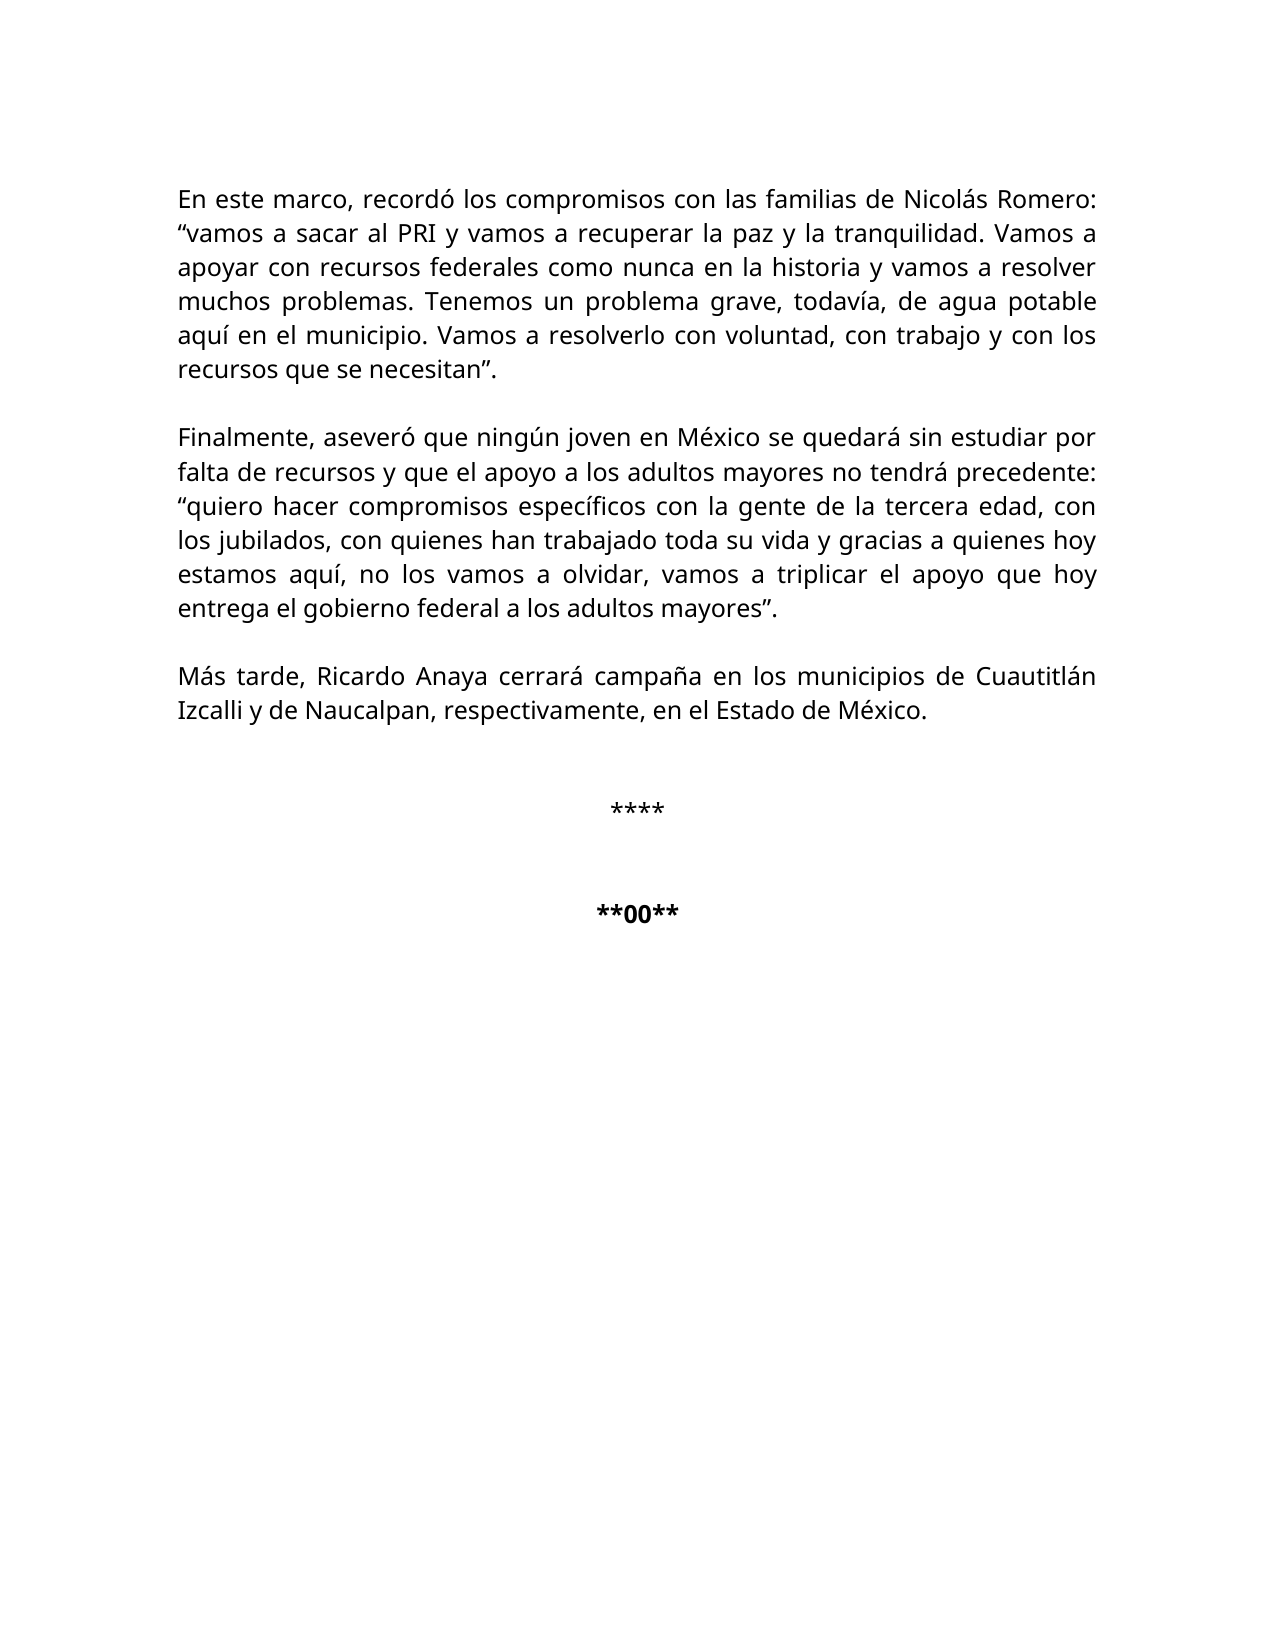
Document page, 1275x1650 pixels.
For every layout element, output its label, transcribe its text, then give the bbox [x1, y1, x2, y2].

text Finalmente, aseveró que ningún joven en México se quedará sin estudiar por falta de recursos y que el apoyo a los adultos mayores no tendrá precedente: “quiero hacer compromisos específicos con la gente de la tercera edad, con los jubilados, con quienes han trabajado toda su vida y gracias a quienes hoy estamos aquí, no los vamos a olvidar, vamos a triplicar el apoyo que hoy entrega el gobierno federal a los adultos mayores”. [177, 420, 1098, 624]
text **00** [177, 897, 1098, 931]
text En este marco, recordó los compromisos con las familias de Nicolás Romero: “vamos a sacar al PRI y vamos a recuperar la paz y la tranquilidad. Vamos a apoyar con recursos federales como nunca en la historia y vamos a resolver muchos problemas. Tenemos un problema grave, todavía, de agua potable aquí en el municipio. Vamos a resolverlo con voluntad, con trabajo y con los recursos que se necesitan”. [177, 182, 1098, 386]
text Más tarde, Ricardo Anaya cerrará campaña en los municipios de Cuautitlán Izcalli y de Naucalpan, respectivamente, en el Estado de México. [177, 658, 1098, 727]
text **** [177, 795, 1098, 829]
